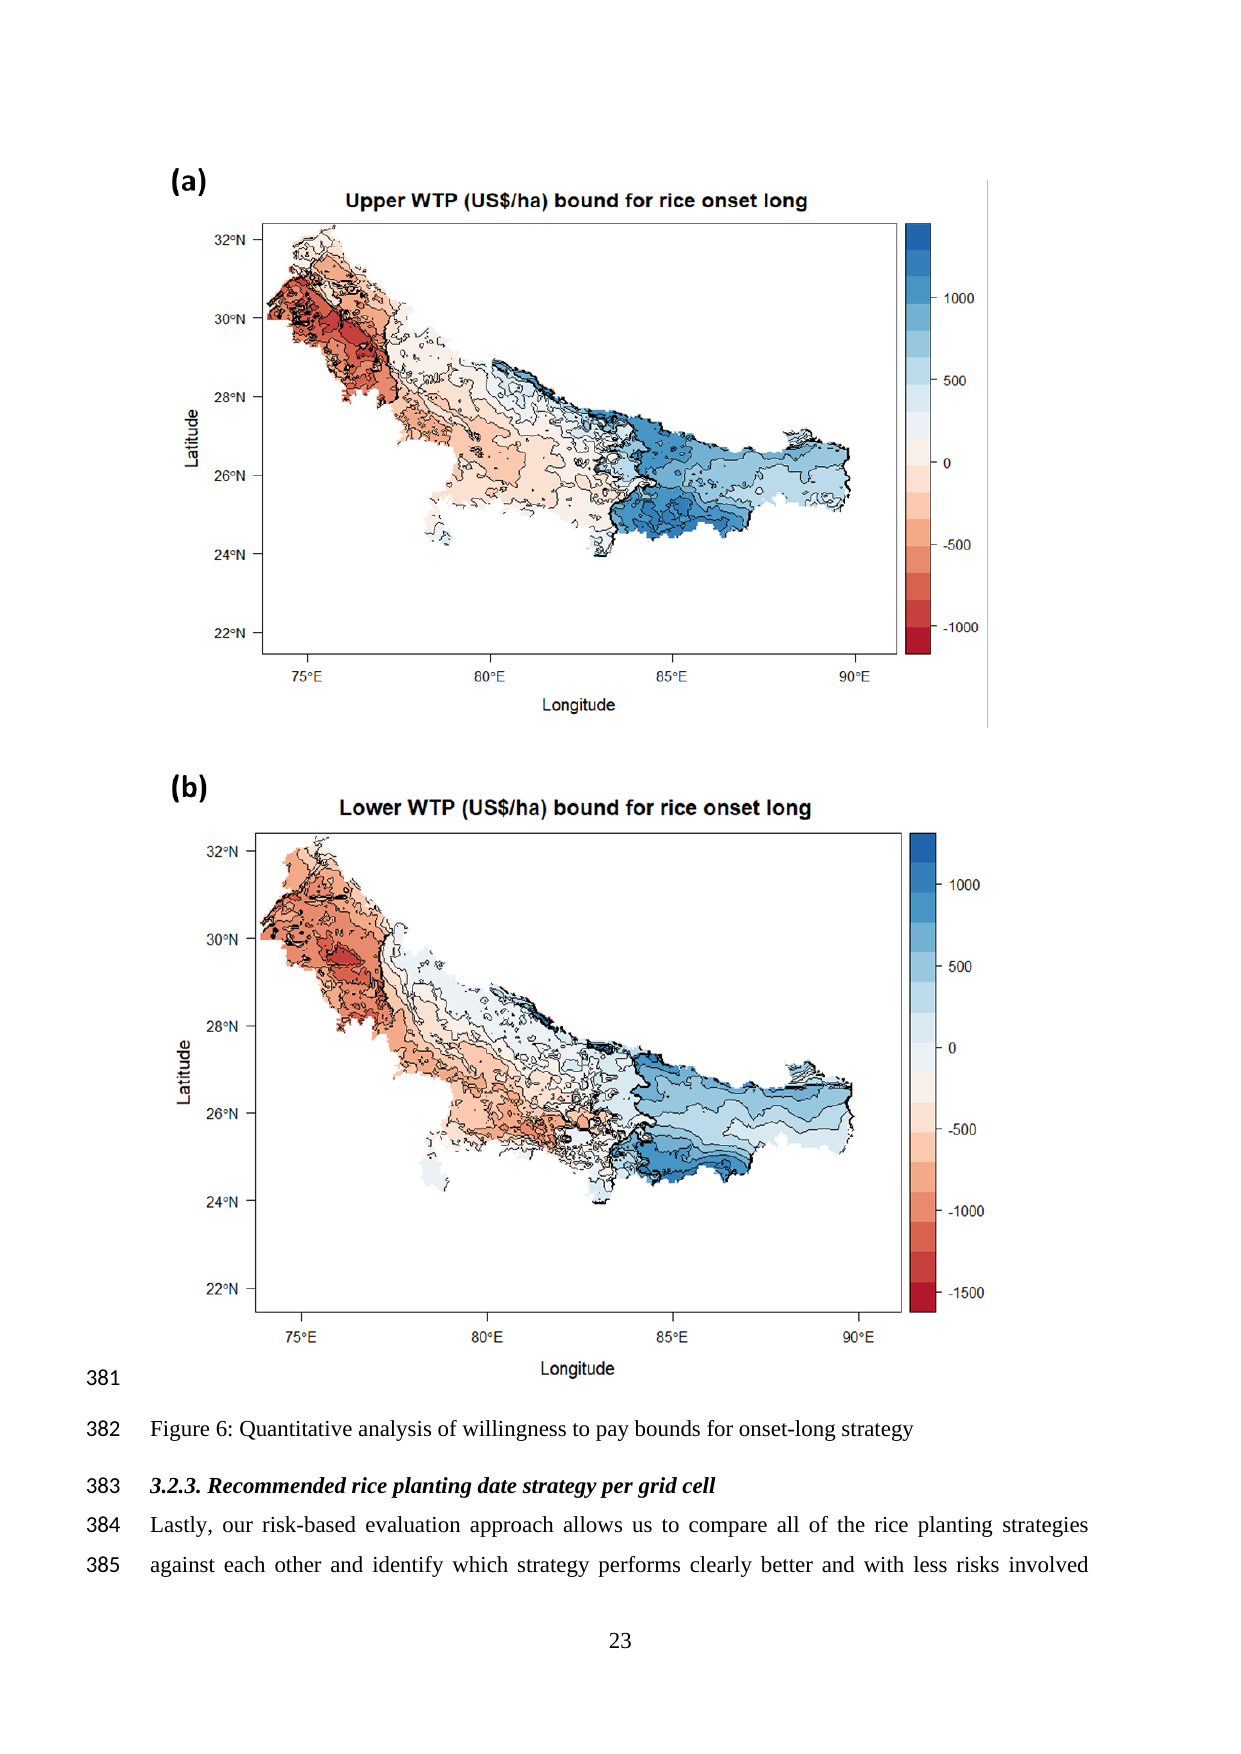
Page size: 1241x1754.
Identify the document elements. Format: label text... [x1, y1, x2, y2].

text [150, 1511, 1090, 1577]
picture [150, 150, 993, 1386]
text Figure 6: Quantitative analysis of willingness to pay bounds for onset-long strategy [150, 1416, 1090, 1442]
subtitle 3.2.3. Recommended rice planting date strategy per grid cell [150, 1472, 1090, 1498]
